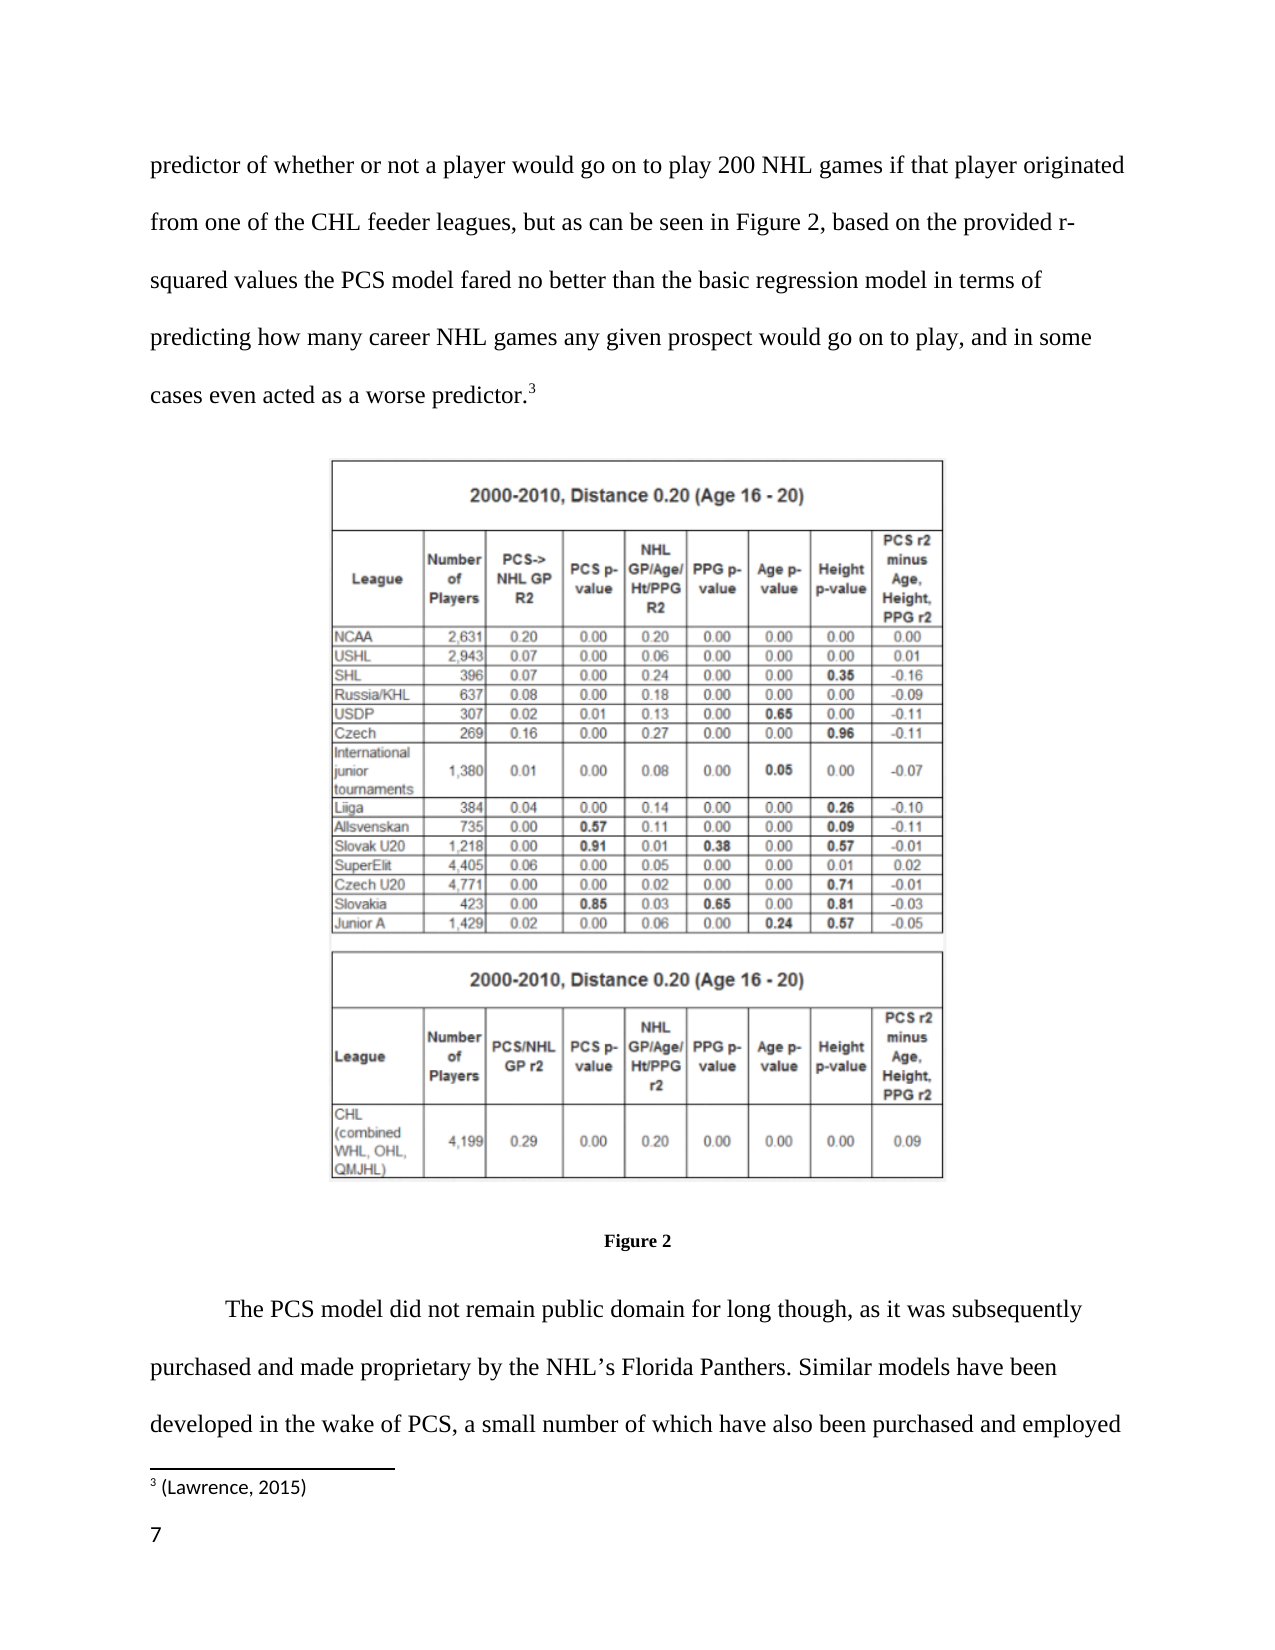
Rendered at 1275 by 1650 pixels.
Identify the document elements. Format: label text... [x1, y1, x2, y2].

text Figure 2 [150, 1230, 1125, 1252]
picture [328, 458, 947, 1182]
